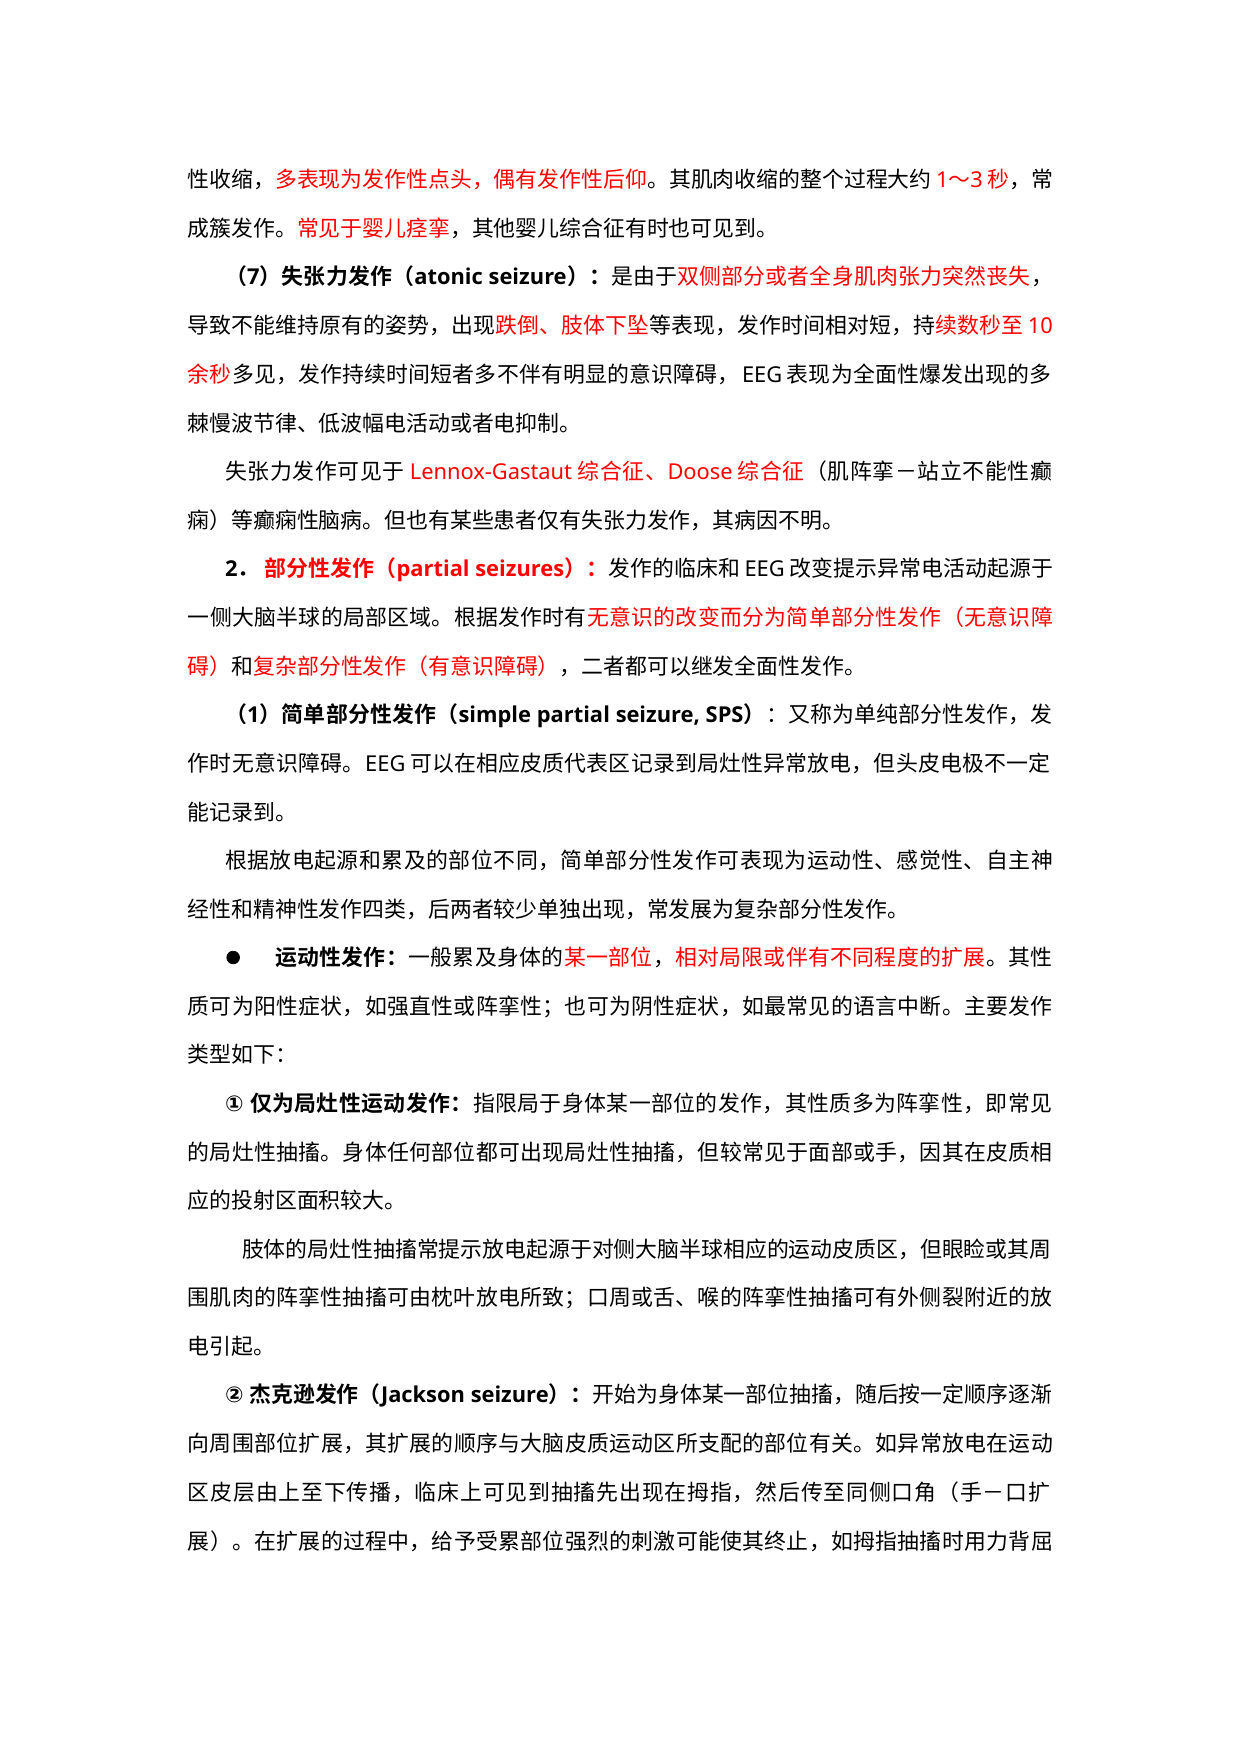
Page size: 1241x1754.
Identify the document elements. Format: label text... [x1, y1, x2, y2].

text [187, 162, 1053, 243]
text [188, 1377, 1053, 1556]
text 2． 部分性发作（partial seizures）：发作的临床和EEG改变提示异常电活动起源于一侧大脑半球的局部区域。根据发作时有无意识的改变而分为简单部分性发作（无意识障碍）和复杂部分性发作（有意识障碍），二者都可以继发全面性发作。 [188, 551, 1053, 681]
text （1）简单部分性发作（simple partial seizure, SPS）：又称为单纯部分性发作，发作时无意识障碍。EEG可以在相应皮质代表区记录到局灶性异常放电，但头皮电极不一定能记录到。 [188, 697, 1053, 827]
text 根据放电起源和累及的部位不同，简单部分性发作可表现为运动性、感觉性、自主神经性和精神性发作四类，后两者较少单独出现，常发展为复杂部分性发作。 [187, 842, 1053, 924]
text 肢体的局灶性抽搐常提示放电起源于对侧大脑半球相应的运动皮质区，但眼睑或其周围肌肉的阵挛性抽搐可由枕叶放电所致；口周或舌、喉的阵挛性抽搐可有外侧裂附近的放电引起。 [187, 1231, 1053, 1361]
text （7）失张力发作（atonic seizure）：是由于双侧部分或者全身肌肉张力突然丧失，导致不能维持原有的姿势，出现跌倒、肢体下坠等表现，发作时间相对短，持续数秒至10余秒多见，发作持续时间短者多不伴有明显的意识障碍，EEG表现为全面性爆发出现的多棘慢波节律、低波幅电活动或者电抑制。 [187, 259, 1053, 438]
text 失张力发作可见于Lennox-Gastaut综合征、Doose综合征（肌阵挛－站立不能性癫痫）等癫痫性脑病。但也有某些患者仅有失张力发作，其病因不明。 [187, 454, 1053, 535]
text ① 仅为局灶性运动发作：指限局于身体某一部位的发作，其性质多为阵挛性，即常见的局灶性抽搐。身体任何部位都可出现局灶性抽搐，但较常见于面部或手，因其在皮质相应的投射区面积较大。 [187, 1085, 1053, 1215]
list 运动性发作：一般累及身体的某一部位，相对局限或伴有不同程度的扩展。其性质可为阳性症状，如强直性或阵挛性；也可为阴性症状，如最常见的语言中断。主要发作类型如下： [187, 939, 1053, 1069]
